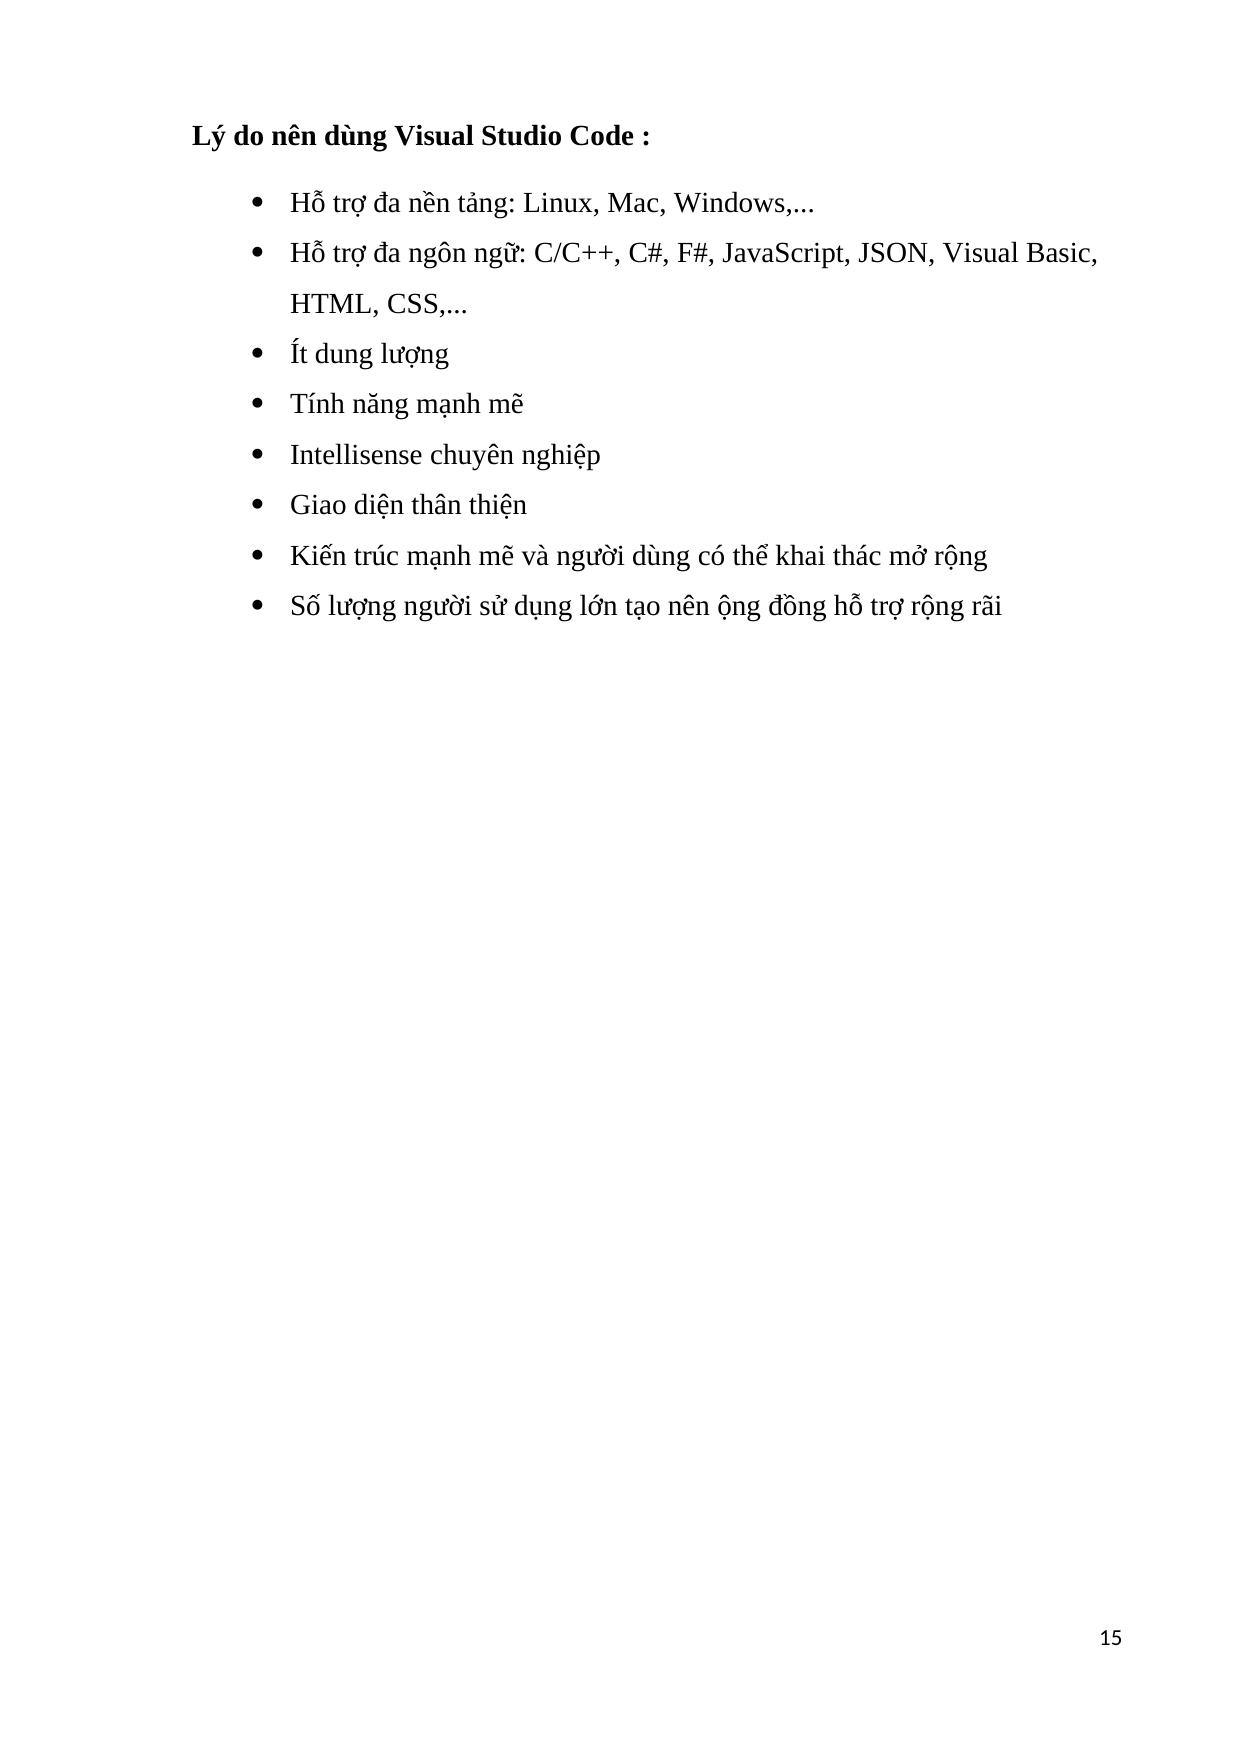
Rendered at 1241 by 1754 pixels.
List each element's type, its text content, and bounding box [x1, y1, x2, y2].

list Tính năng mạnh mẽ [252, 387, 1122, 420]
list Giao diện thân thiện [252, 487, 1122, 521]
list Ít dung lượng [252, 336, 1122, 370]
list Hỗ trợ đa ngôn ngữ: C/C++, C#, F#, JavaScript, JSON, Visual Basic, HTML, CSS,... [252, 236, 1122, 319]
list Số lượng người sử dụng lớn tạo nên ộng đồng hỗ trợ rộng rãi [252, 588, 1122, 622]
list Intellisense chuyên nghiệp [252, 437, 1122, 471]
list Kiến trúc mạnh mẽ và người dùng có thể khai thác mở rộng [252, 538, 1122, 572]
text Lý do nên dùng Visual Studio Code : [177, 118, 1122, 152]
list Hỗ trợ đa nền tảng: Linux, Mac, Windows,... [252, 185, 1122, 219]
